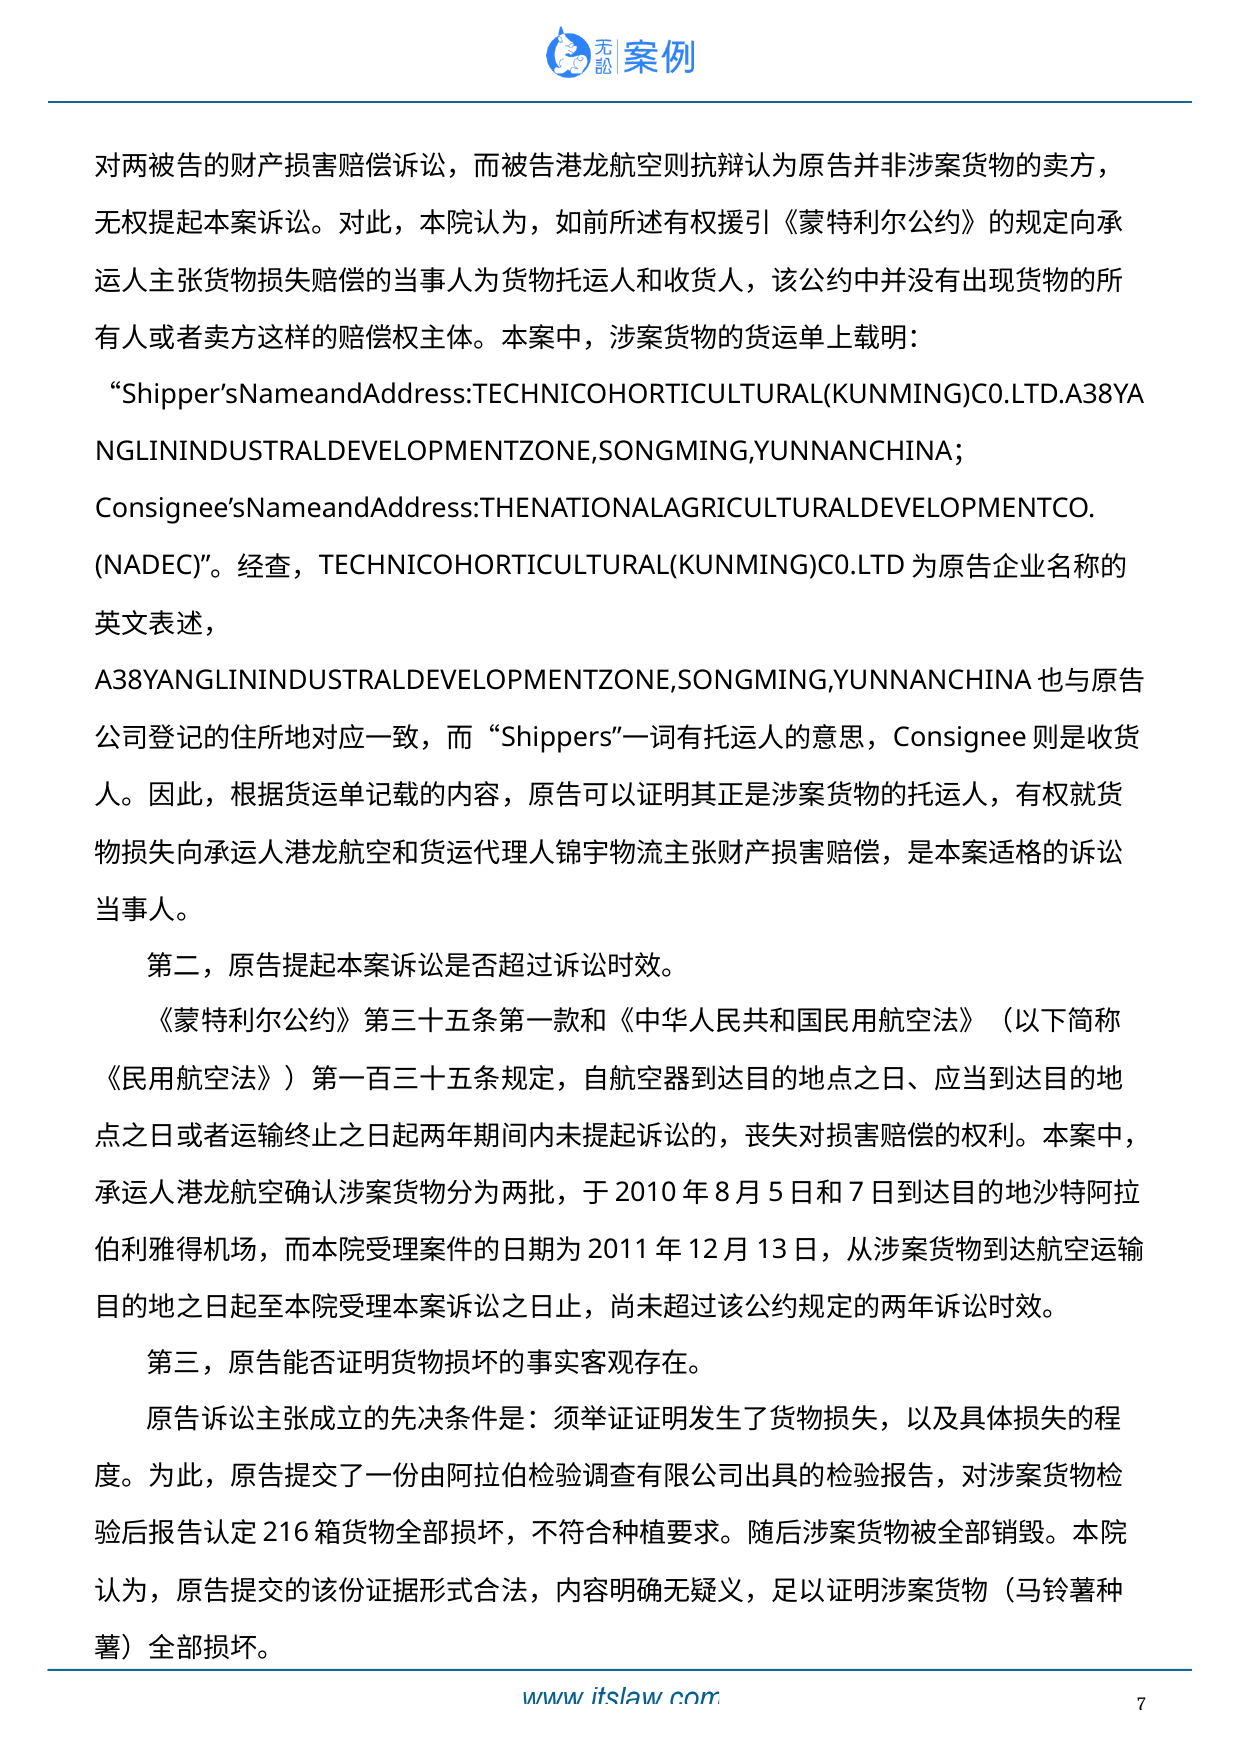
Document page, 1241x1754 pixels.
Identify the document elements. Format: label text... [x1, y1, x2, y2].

picture [546, 26, 694, 78]
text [94, 85, 1146, 929]
text 《蒙特利尔公约》第三十五条第一款和《中华人民共和国民用航空法》（以下简称《民用航空法》）第一百三十五条规定，自航空器到达目的地点之日、应当到达目的地点之日或者运输终止之日起两年期间内未提起诉讼的，丧失对损害赔偿的权利。本案中，承运人港龙航空确认涉案货物分为两批，于2010年8月5日和7日到达目的地沙特阿拉伯利雅得机场，而本院受理案件的日期为2011年12月13日，从涉案货物到达航空运输目的地之日起至本院受理本案诉讼之日止，尚未超过该公约规定的两年诉讼时效。 [94, 997, 1146, 1327]
text 第二，原告提起本案诉讼是否超过诉讼时效。 [94, 941, 1146, 985]
picture [523, 1687, 720, 1704]
text 第三，原告能否证明货物损坏的事实客观存在。 [94, 1339, 1146, 1383]
text 原告诉讼主张成立的先决条件是：须举证证明发生了货物损失，以及具体损失的程度。为此，原告提交了一份由阿拉伯检验调查有限公司出具的检验报告，对涉案货物检验后报告认定216箱货物全部损坏，不符合种植要求。随后涉案货物被全部销毁。本院认为，原告提交的该份证据形式合法，内容明确无疑义，足以证明涉案货物（马铃薯种薯）全部损坏。 [94, 1394, 1146, 1667]
